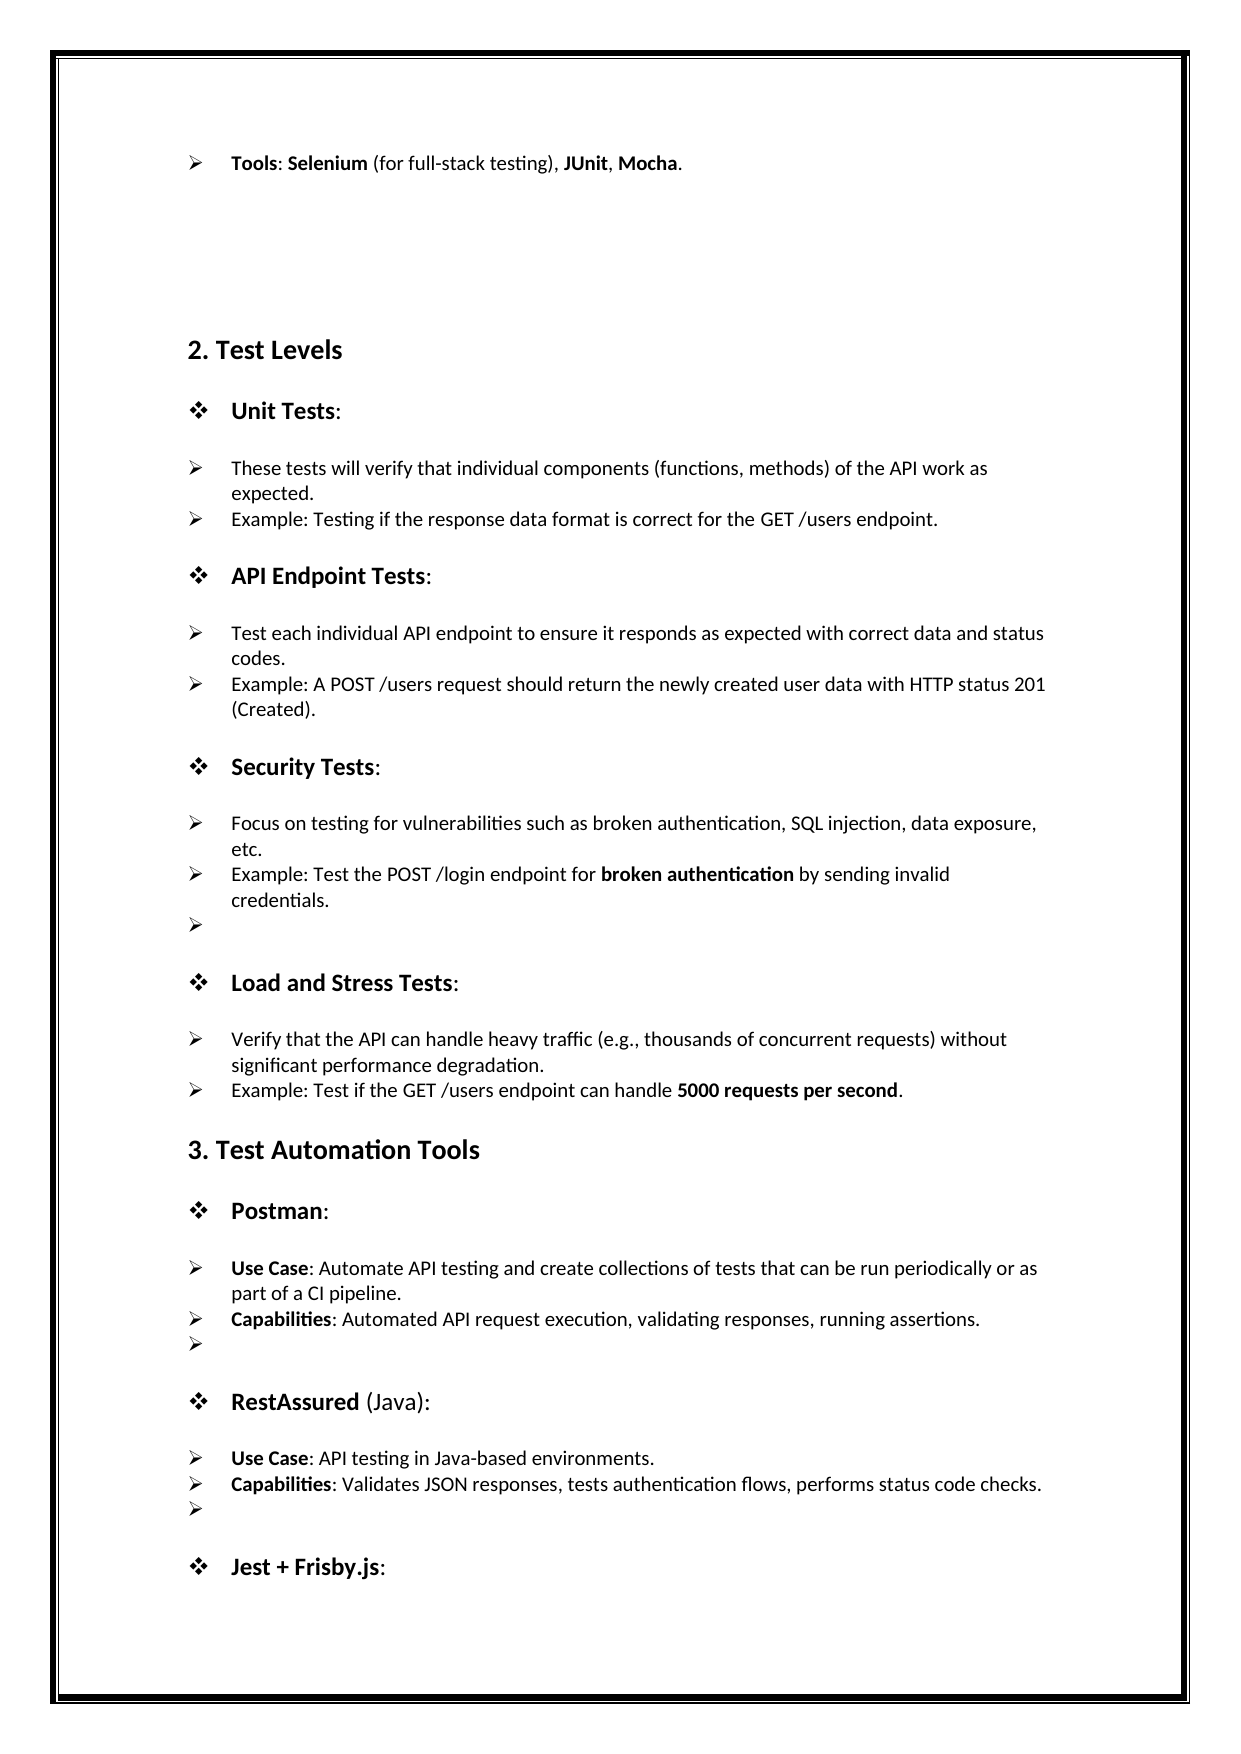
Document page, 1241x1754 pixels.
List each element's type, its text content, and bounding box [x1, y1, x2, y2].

list Example: Test if the GET /users endpoint can handle 5000 requests per second. [187, 1077, 1053, 1103]
list Tools: Selenium (for full-stack testing), JUnit, Mocha. [187, 150, 1053, 175]
list Use Case: Automate API testing and create collections of tests that can be run periodically or as part of a CI pipeline. [187, 1255, 1053, 1306]
subtitle 3. Test Automation Tools [187, 1132, 1053, 1166]
list Security Tests: [187, 751, 1053, 781]
list Postman: [187, 1195, 1053, 1226]
list Capabilities: Automated API request execution, validating responses, running assertions. [187, 1306, 1053, 1331]
list Test each individual API endpoint to ensure it responds as expected with correct data and status codes. [187, 620, 1053, 671]
list Example: Testing if the response data format is correct for the GET /users endpoint. [187, 506, 1053, 531]
list These tests will verify that individual components (functions, methods) of the API work as expected. [187, 455, 1053, 506]
list RestAssured (Java): [187, 1386, 1053, 1416]
list Verify that the API can handle heavy traffic (e.g., thousands of concurrent requests) without significant performance degradation. [187, 1026, 1053, 1077]
list Example: A POST /users request should return the newly created user data with HTTP status 201 (Created). [187, 671, 1053, 722]
list Unit Tests: [187, 395, 1053, 426]
list Use Case: API testing in Java-based environments. [187, 1446, 1053, 1471]
list Example: Test the POST /login endpoint for broken authentication by sending invalid credentials. [187, 861, 1053, 912]
list Capabilities: Validates JSON responses, tests authentication flows, performs status code checks. [187, 1471, 1053, 1496]
subtitle 2. Test Levels [187, 332, 1053, 366]
list Jest + Frisby.js: [187, 1551, 1053, 1582]
list Focus on testing for vulnerabilities such as broken authentication, SQL injection, data exposure, etc. [187, 811, 1053, 861]
list Load and Stress Tests: [187, 967, 1053, 997]
list API Endpoint Tests: [187, 560, 1053, 591]
